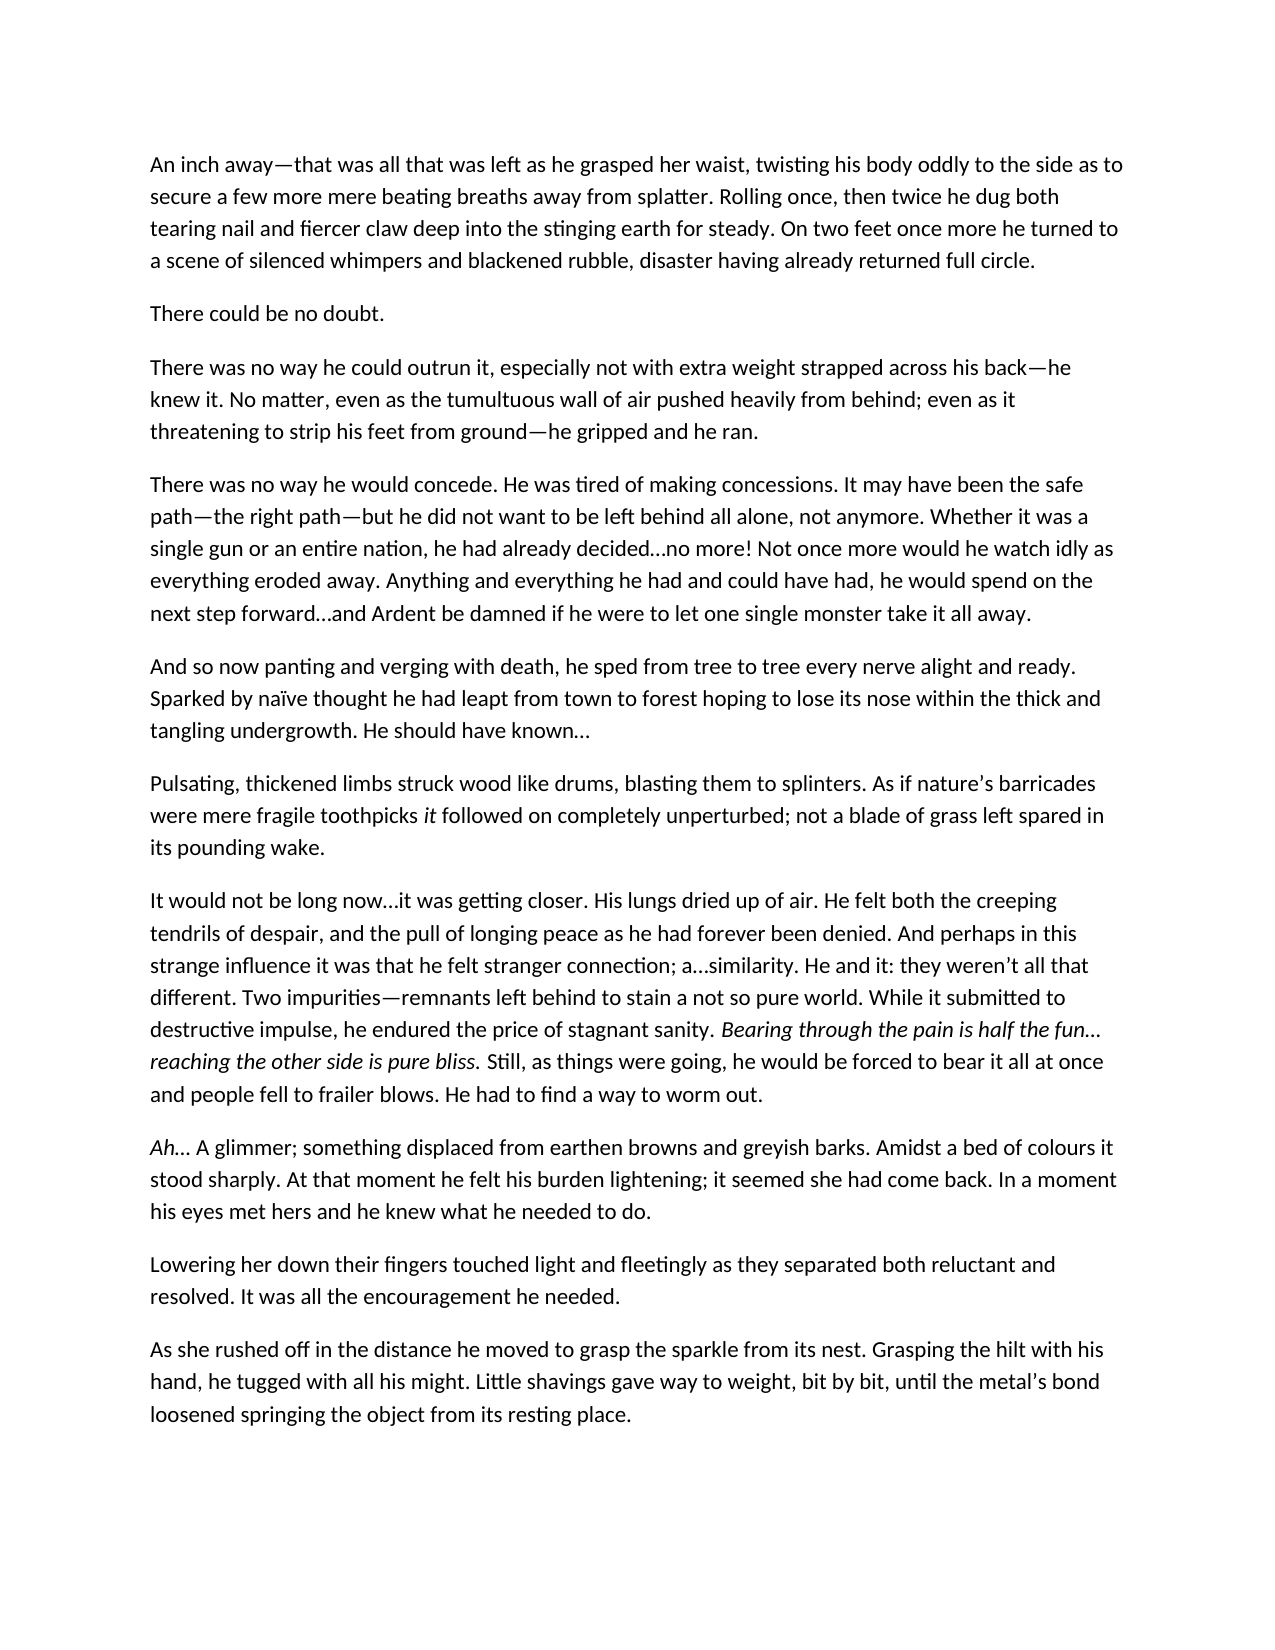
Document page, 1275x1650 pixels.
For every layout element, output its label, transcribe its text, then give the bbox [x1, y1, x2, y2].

text There was no way he would concede. He was tired of making concessions. It may have been the safe path—the right path—but he did not want to be left behind all alone, not anymore. Whether it was a single gun or an entire nation, he had already decided…no more! Not once more would he watch idly as everything eroded away. Anything and everything he had and could have had, he would spend on the next step forward…and Ardent be damned if he were to let one single monster take it all away. [150, 470, 1125, 627]
text There could be no doubt. [150, 299, 1125, 328]
text Ah… A glimmer; something displaced from earthen browns and greyish barks. Amidst a bed of colours it stood sharply. At that moment he felt his burden lightening; it seemed she had come back. In a moment his eyes met hers and he knew what he needed to do. [150, 1133, 1125, 1225]
text There was no way he could outrun it, especially not with extra weight strapped across his back—he knew it. No matter, even as the tumultuous wall of air pushed heavily from behind; even as it threatening to strip his feet from ground—he gripped and he ran. [150, 353, 1125, 445]
text An inch away—that was all that was left as he grasped her waist, twisting his body oddly to the side as to secure a few more mere beating breaths away from splatter. Rolling once, then twice he dug both tearing nail and fiercer claw deep into the stinging earth for steady. On two feet once more he turned to a scene of silenced whimpers and blackened rubble, disaster having already returned full circle. [150, 150, 1125, 274]
text Lowering her down their fingers touched light and fleetingly as they separated both reluctant and resolved. It was all the encouragement he needed. [150, 1250, 1125, 1310]
text As she rushed off in the distance he moved to grasp the sparkle from its nest. Grasping the hilt with his hand, he tugged with all his might. Little shavings gave way to weight, bit by bit, until the metal’s bond loosened springing the object from its resting place. [150, 1335, 1125, 1428]
text Pulsating, thickened limbs struck wood like drums, blasting them to splinters. As if nature’s barricades were mere fragile toothpicks it followed on completely unperturbed; not a blade of grass left spared in its pounding wake. [150, 769, 1125, 862]
text It would not be long now…it was getting closer. His lungs dried up of air. He felt both the creeping tendrils of despair, and the pull of longing peace as he had forever been denied. And perhaps in this strange influence it was that he felt stranger connection; a…similarity. He and it: they weren’t all that different. Two impurities—remnants left behind to stain a not so pure world. While it submitted to destructive impulse, he endured the price of stagnant sanity. Bearing through the pain is half the fun…reaching the other side is pure bliss. Still, as things were going, he would be forced to bear it all at once and people fell to frailer blows. He had to find a way to worm out. [150, 887, 1125, 1108]
text And so now panting and verging with death, he sped from tree to tree every nerve alight and ready. Sparked by naïve thought he had leapt from town to forest hoping to lose its nose within the thick and tangling undergrowth. He should have known… [150, 652, 1125, 744]
